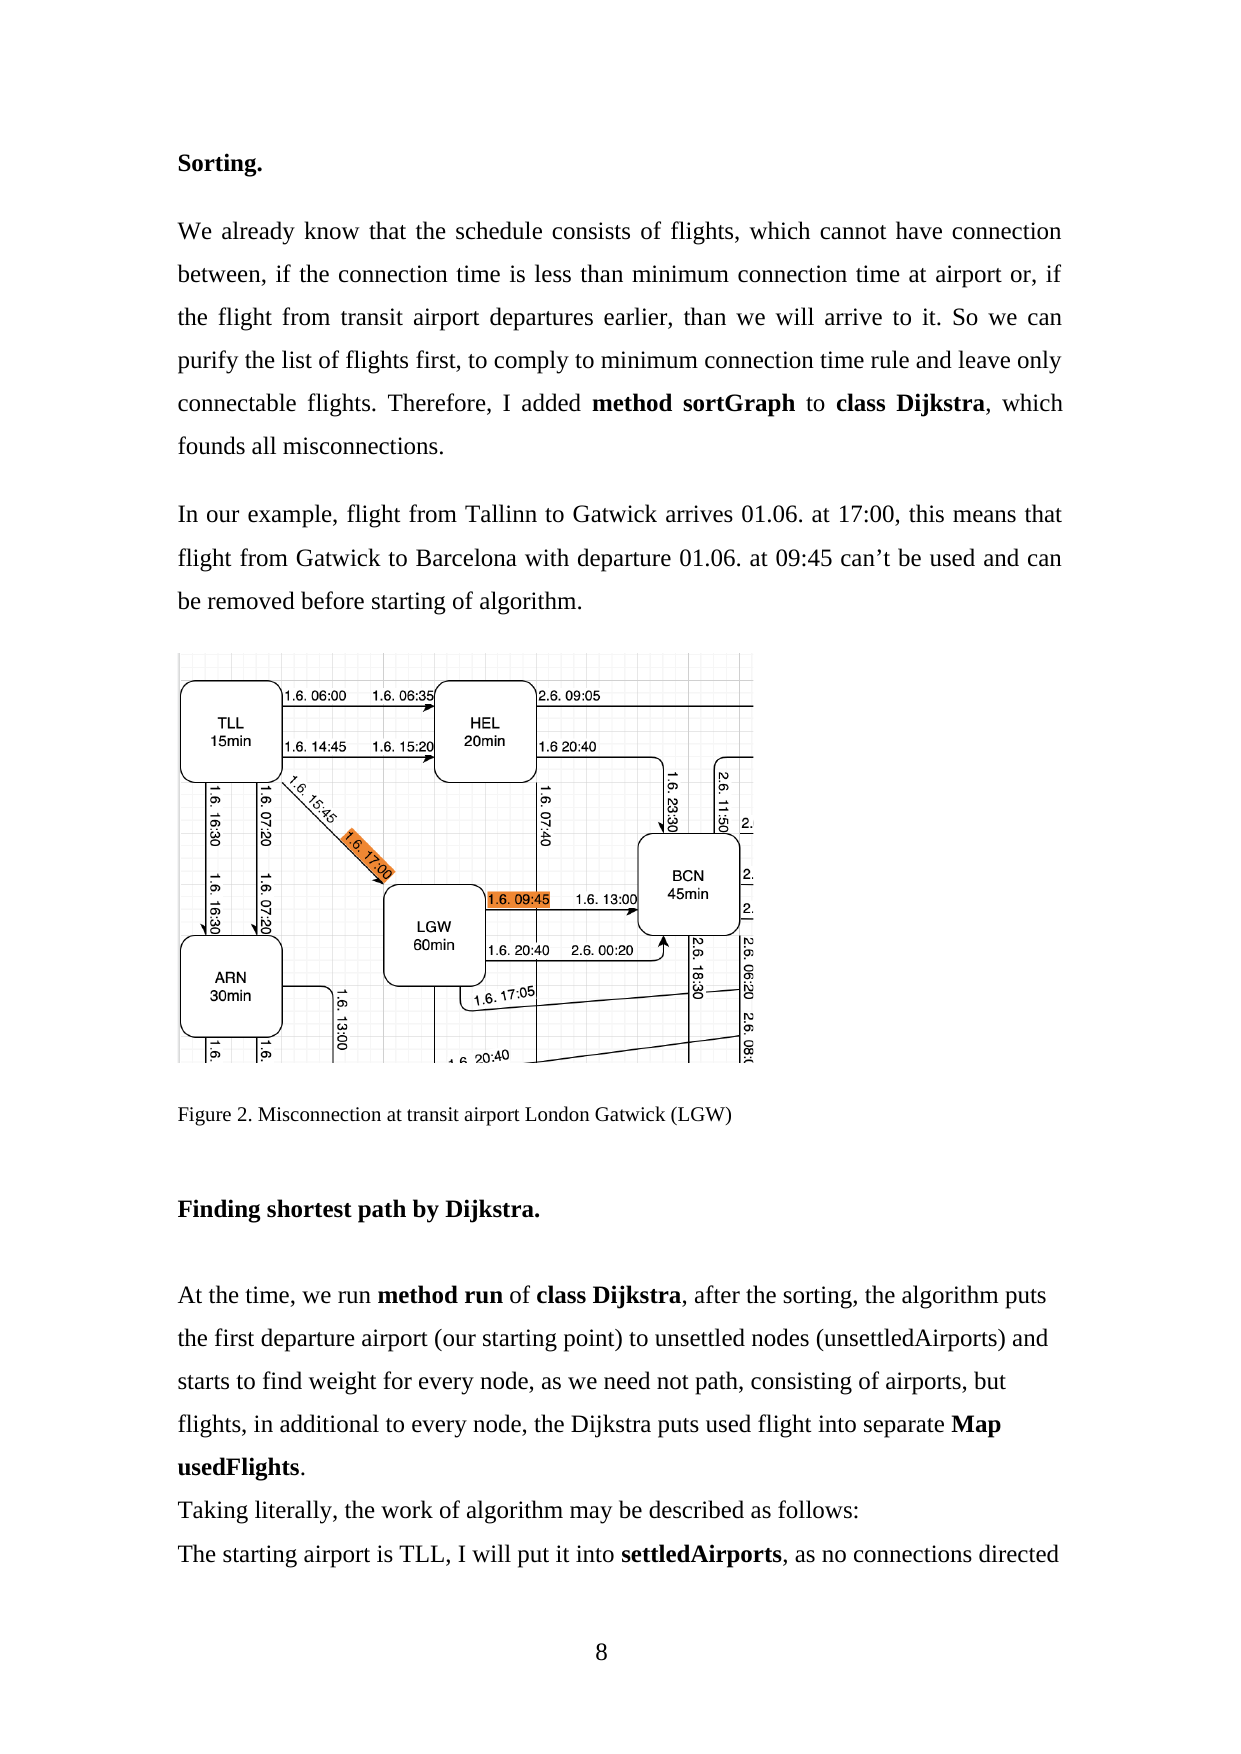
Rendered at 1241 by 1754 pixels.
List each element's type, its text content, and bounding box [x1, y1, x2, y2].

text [177, 1496, 1063, 1567]
picture [177, 653, 754, 1063]
text In our example, flight from Tallinn to Gatwick arrives 01.06. at 17:00, this means that flight from Gatwick to Barcelona with departure 01.06. at 09:45 can’t be used and can be removed before starting of algorithm. [177, 499, 1063, 614]
text Figure 2. Misconnection at transit airport London Gatwick (LGW) [177, 1102, 1063, 1126]
text Finding shortest path by Dijkstra. [177, 1194, 1063, 1222]
text We already know that the schedule consists of flights, which cannot have connection between, if the connection time is less than minimum connection time at airport or, if the flight from transit airport departures earlier, than we will arrive to it. So we can purify the list of flights first, to comply to minimum connection time rule and leave only connectable flights. Therefore, I added method sortGraph to class Dijkstra, which founds all misconnections. [177, 216, 1063, 460]
text At the time, we run method run of class Dijkstra, after the sorting, the algorithm puts the first departure airport (our starting point) to unsettled nodes (unsettledAirports) and starts to find weight for every node, as we need not path, consisting of airports, but flights, in additional to every node, the Dijkstra puts used flight into separate Map usedFlights. [177, 1280, 1063, 1481]
text Sorting. [177, 148, 1063, 176]
